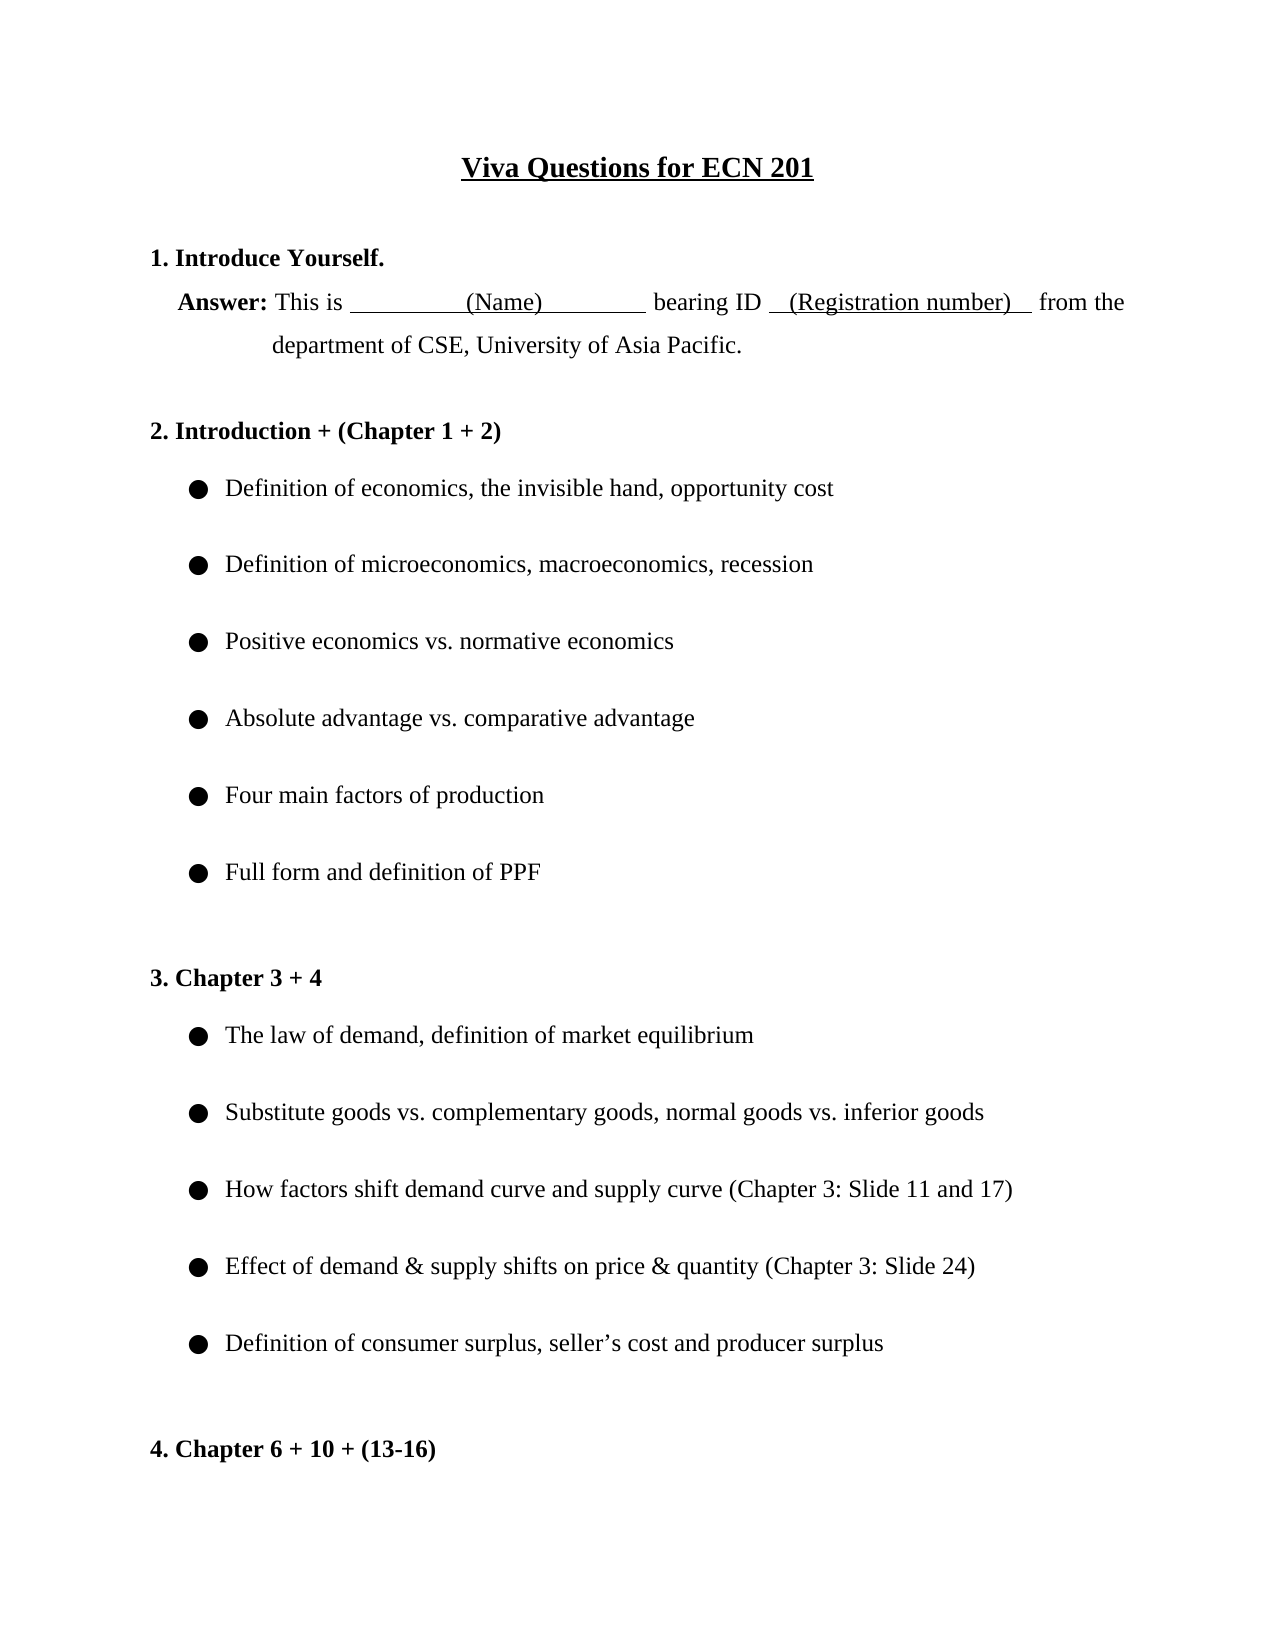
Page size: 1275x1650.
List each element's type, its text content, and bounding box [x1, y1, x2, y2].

list Definition of economics, the invisible hand, opportunity cost [187, 459, 1125, 510]
text 1. Introduce Yourself. [150, 243, 1125, 272]
list Effect of demand & supply shifts on price & quantity (Chapter 3: Slide 24) [187, 1237, 1125, 1288]
list Positive economics vs. normative economics [187, 613, 1125, 664]
list Definition of consumer surplus, seller’s cost and producer surplus [187, 1314, 1125, 1365]
list How factors shift demand curve and supply curve (Chapter 3: Slide 11 and 17) [187, 1160, 1125, 1212]
list Four main factors of production [187, 767, 1125, 818]
list The law of demand, definition of market equilibrium [187, 1007, 1125, 1058]
text Viva Questions for ECN 201 [150, 150, 1125, 183]
text 2. Introduction + (Chapter 1 + 2) [150, 416, 1125, 445]
list Full form and definition of PPF [187, 843, 1125, 895]
list Substitute goods vs. complementary goods, normal goods vs. inferior goods [187, 1083, 1125, 1135]
text 4. Chapter 6 + 10 + (13-16) [150, 1434, 1125, 1463]
list Definition of microeconomics, macroeconomics, recession [187, 536, 1125, 587]
text 3. Chapter 3 + 4 [150, 963, 1125, 992]
text Answer: This is (Name) bearing ID (Registration number) from the department of CSE, University of Asia Pacific. [150, 287, 1125, 358]
list Absolute advantage vs. comparative advantage [187, 690, 1125, 741]
